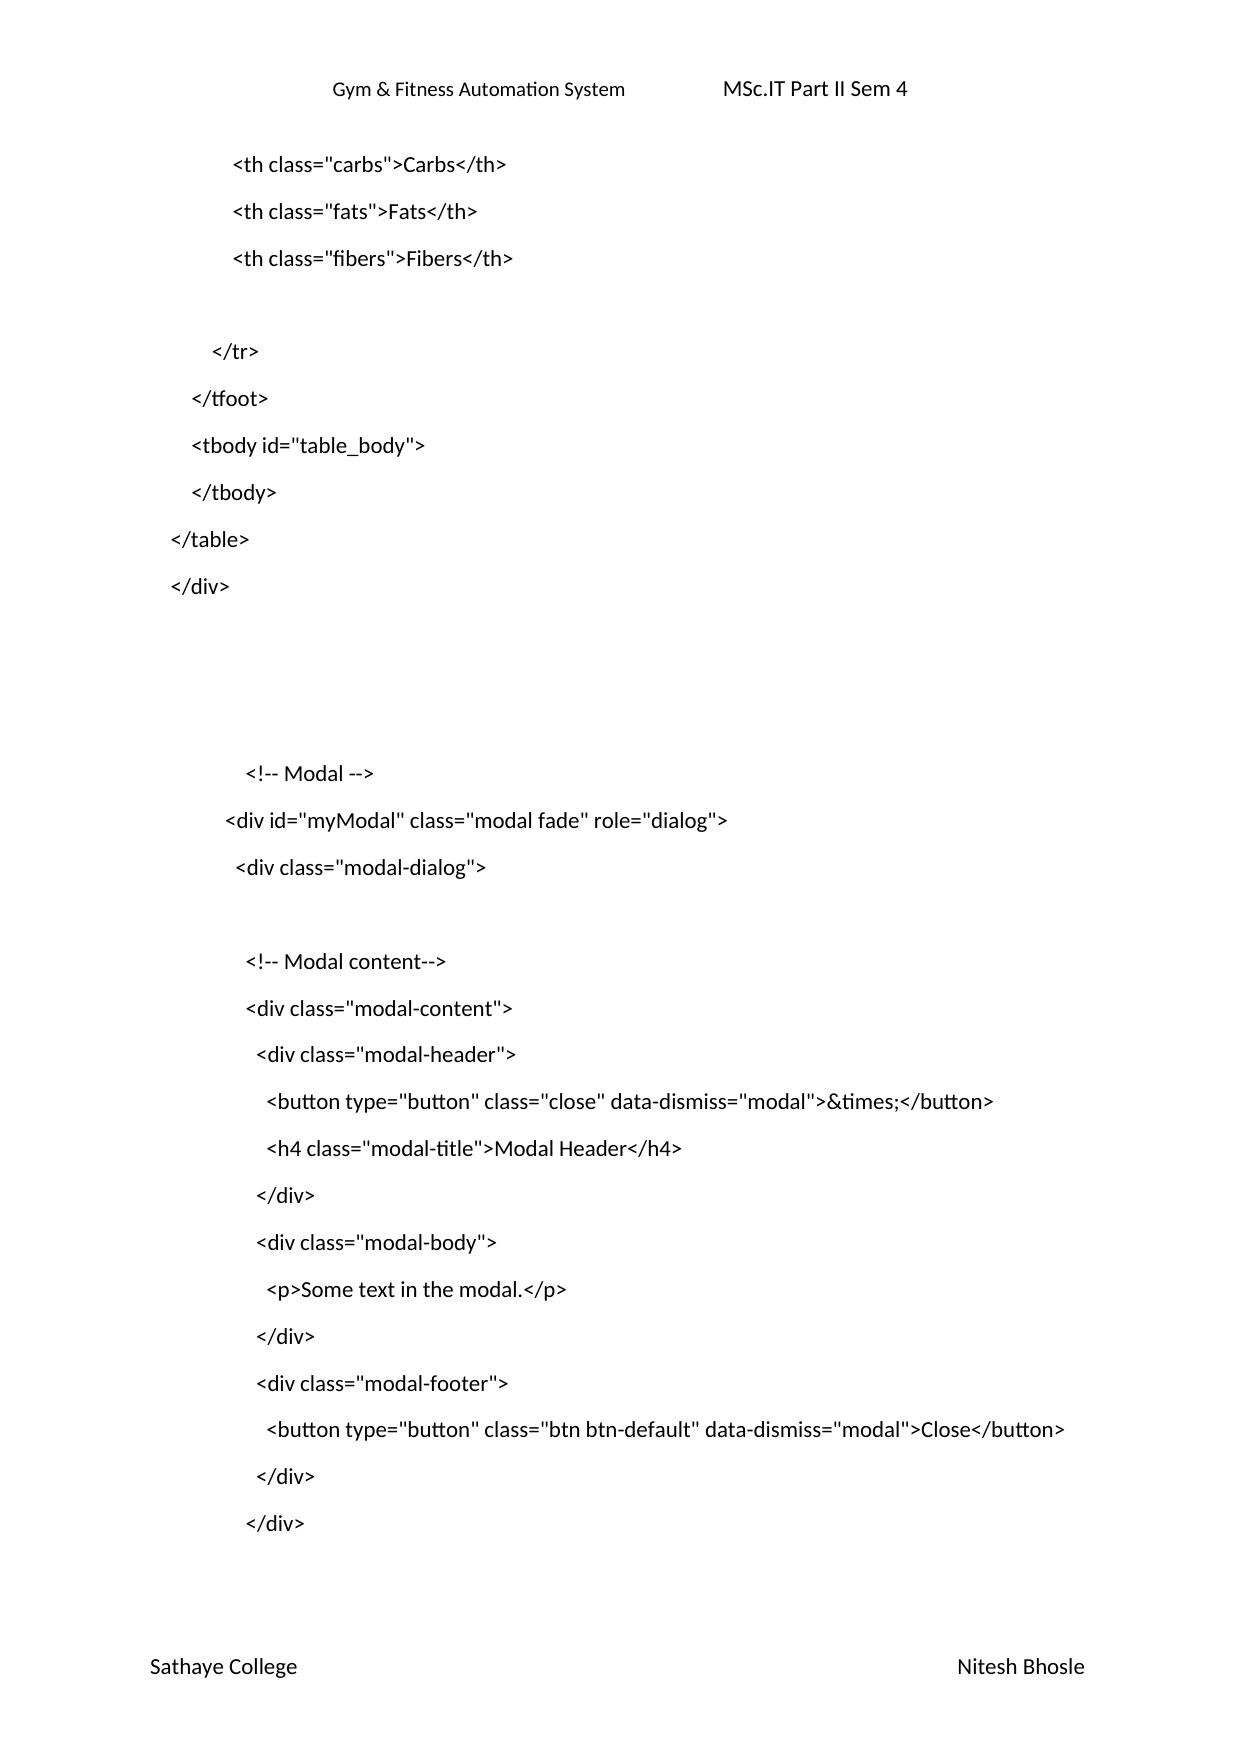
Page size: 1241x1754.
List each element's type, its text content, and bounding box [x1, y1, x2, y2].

text <div class="modal-content"> [150, 994, 1090, 1022]
text </div> [150, 572, 1090, 600]
text <div class="modal-dialog"> [150, 853, 1090, 881]
text <!-- Modal content--> [150, 947, 1090, 975]
text </div> [150, 1322, 1090, 1350]
text <button type="button" class="btn btn-default" data-dismiss="modal">Close</button> [150, 1416, 1090, 1444]
text </tbody> [150, 478, 1090, 506]
text <div class="modal-header"> [150, 1041, 1090, 1069]
text <div id="myModal" class="modal fade" role="dialog"> [150, 806, 1090, 834]
text </table> [150, 525, 1090, 553]
text </div> [150, 1181, 1090, 1209]
text </tr> [150, 337, 1090, 366]
text <div class="modal-footer"> [150, 1369, 1090, 1397]
text <th class="fibers">Fibers</th> [150, 244, 1090, 272]
text <th class="fats">Fats</th> [150, 197, 1090, 225]
text <!-- Modal --> [150, 759, 1090, 787]
text <th class="carbs">Carbs</th> [150, 150, 1090, 178]
text <div class="modal-body"> [150, 1228, 1090, 1256]
text <button type="button" class="close" data-dismiss="modal">&times;</button> [150, 1087, 1090, 1116]
text <h4 class="modal-title">Modal Header</h4> [150, 1134, 1090, 1162]
text <tbody id="table_body"> [150, 431, 1090, 459]
text </tfoot> [150, 384, 1090, 412]
text </div> [150, 1462, 1090, 1491]
text </div> [150, 1509, 1090, 1537]
text <p>Some text in the modal.</p> [150, 1275, 1090, 1303]
